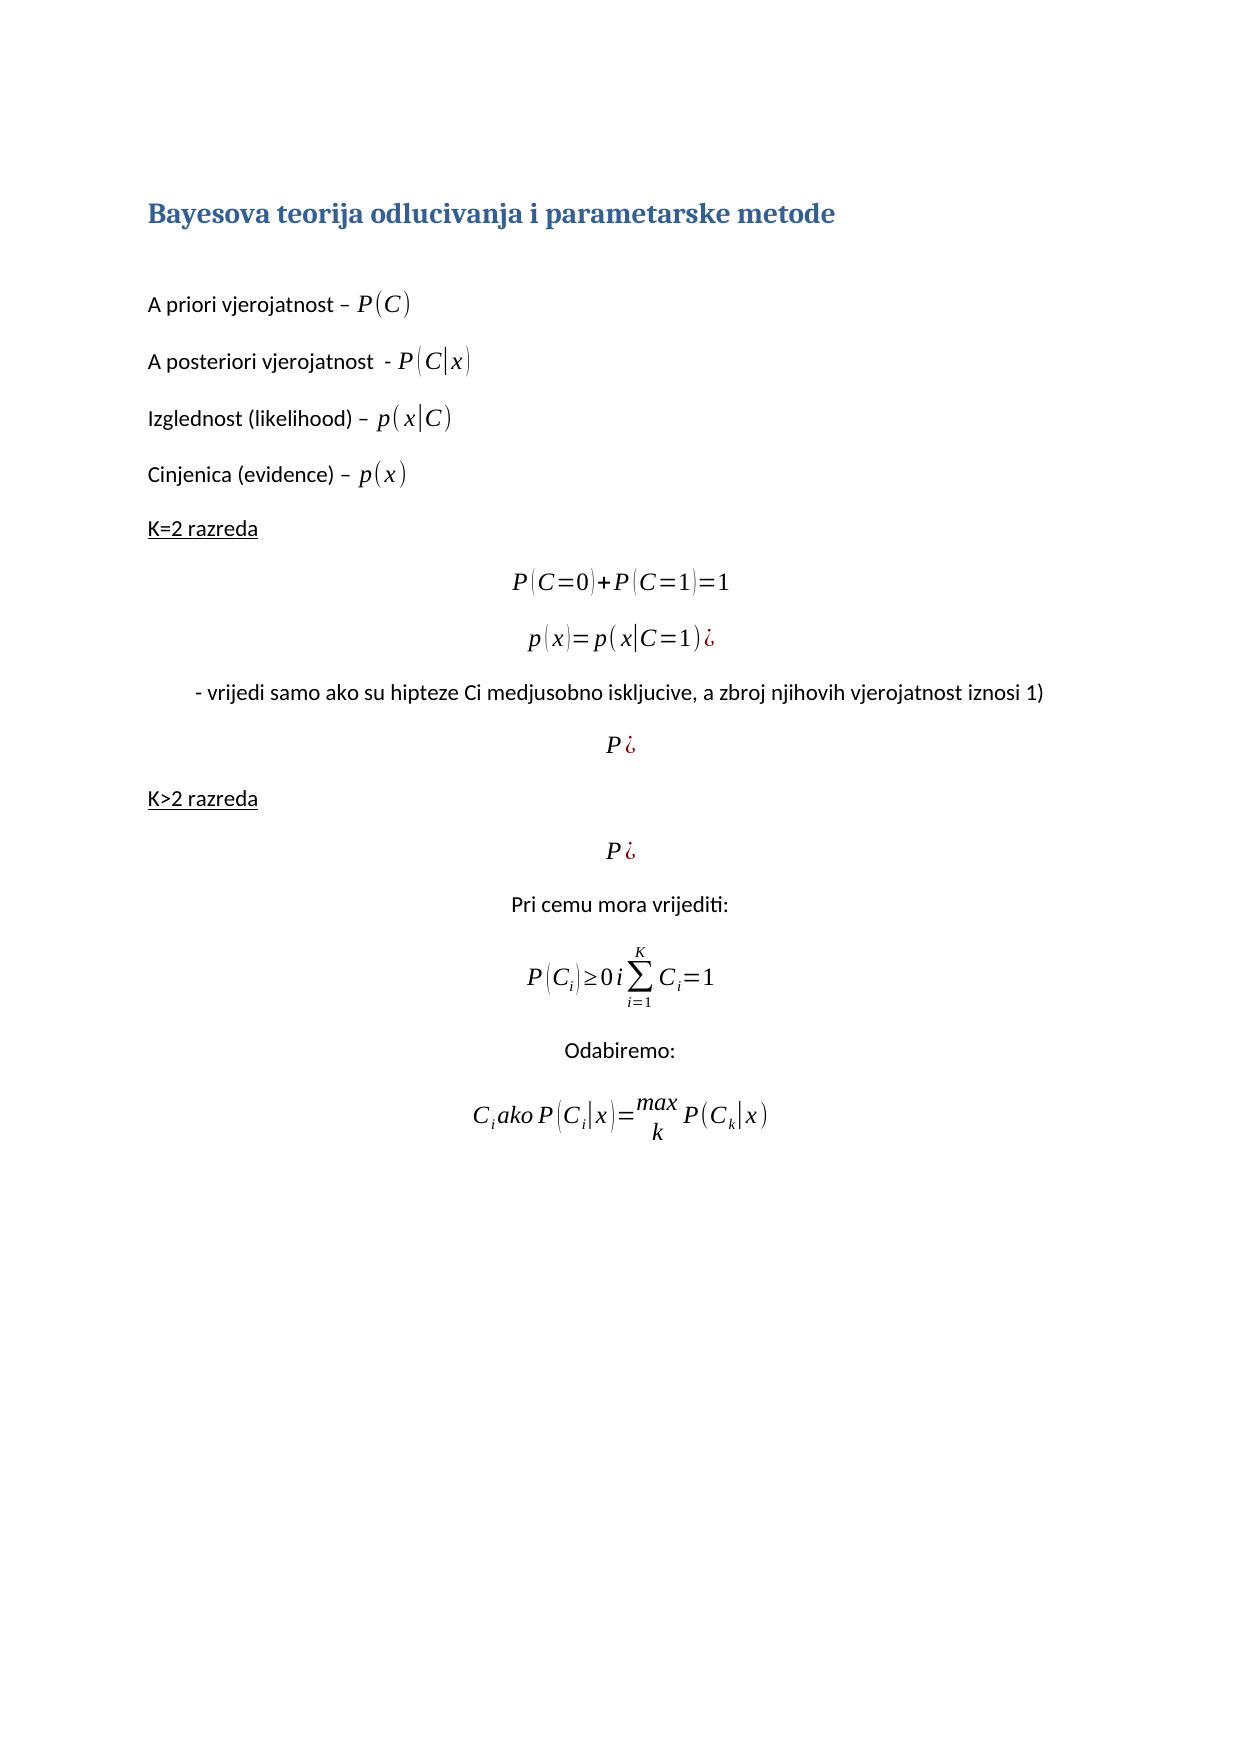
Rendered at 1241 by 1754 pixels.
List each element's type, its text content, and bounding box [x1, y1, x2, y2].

subtitle Bayesova teorija odlucivanja i parametarske metode [148, 198, 1093, 231]
text A posteriori vjerojatnost - [148, 344, 1093, 378]
text Pri cemu mora vrijediti: [148, 891, 1093, 918]
text K=2 razreda [148, 514, 1093, 542]
text A priori vjerojatnost – [148, 289, 1093, 319]
text K>2 razreda [148, 784, 1093, 812]
text Cinjenica (evidence) – [148, 459, 1093, 489]
text Izglednost (likelihood) – [148, 403, 1093, 434]
text Odabiremo: [148, 1036, 1093, 1064]
text - vrijedi samo ako su hipteze Ci medjusobno iskljucive, a zbroj njihovih vjerojatnost iznosi 1) [148, 678, 1093, 706]
